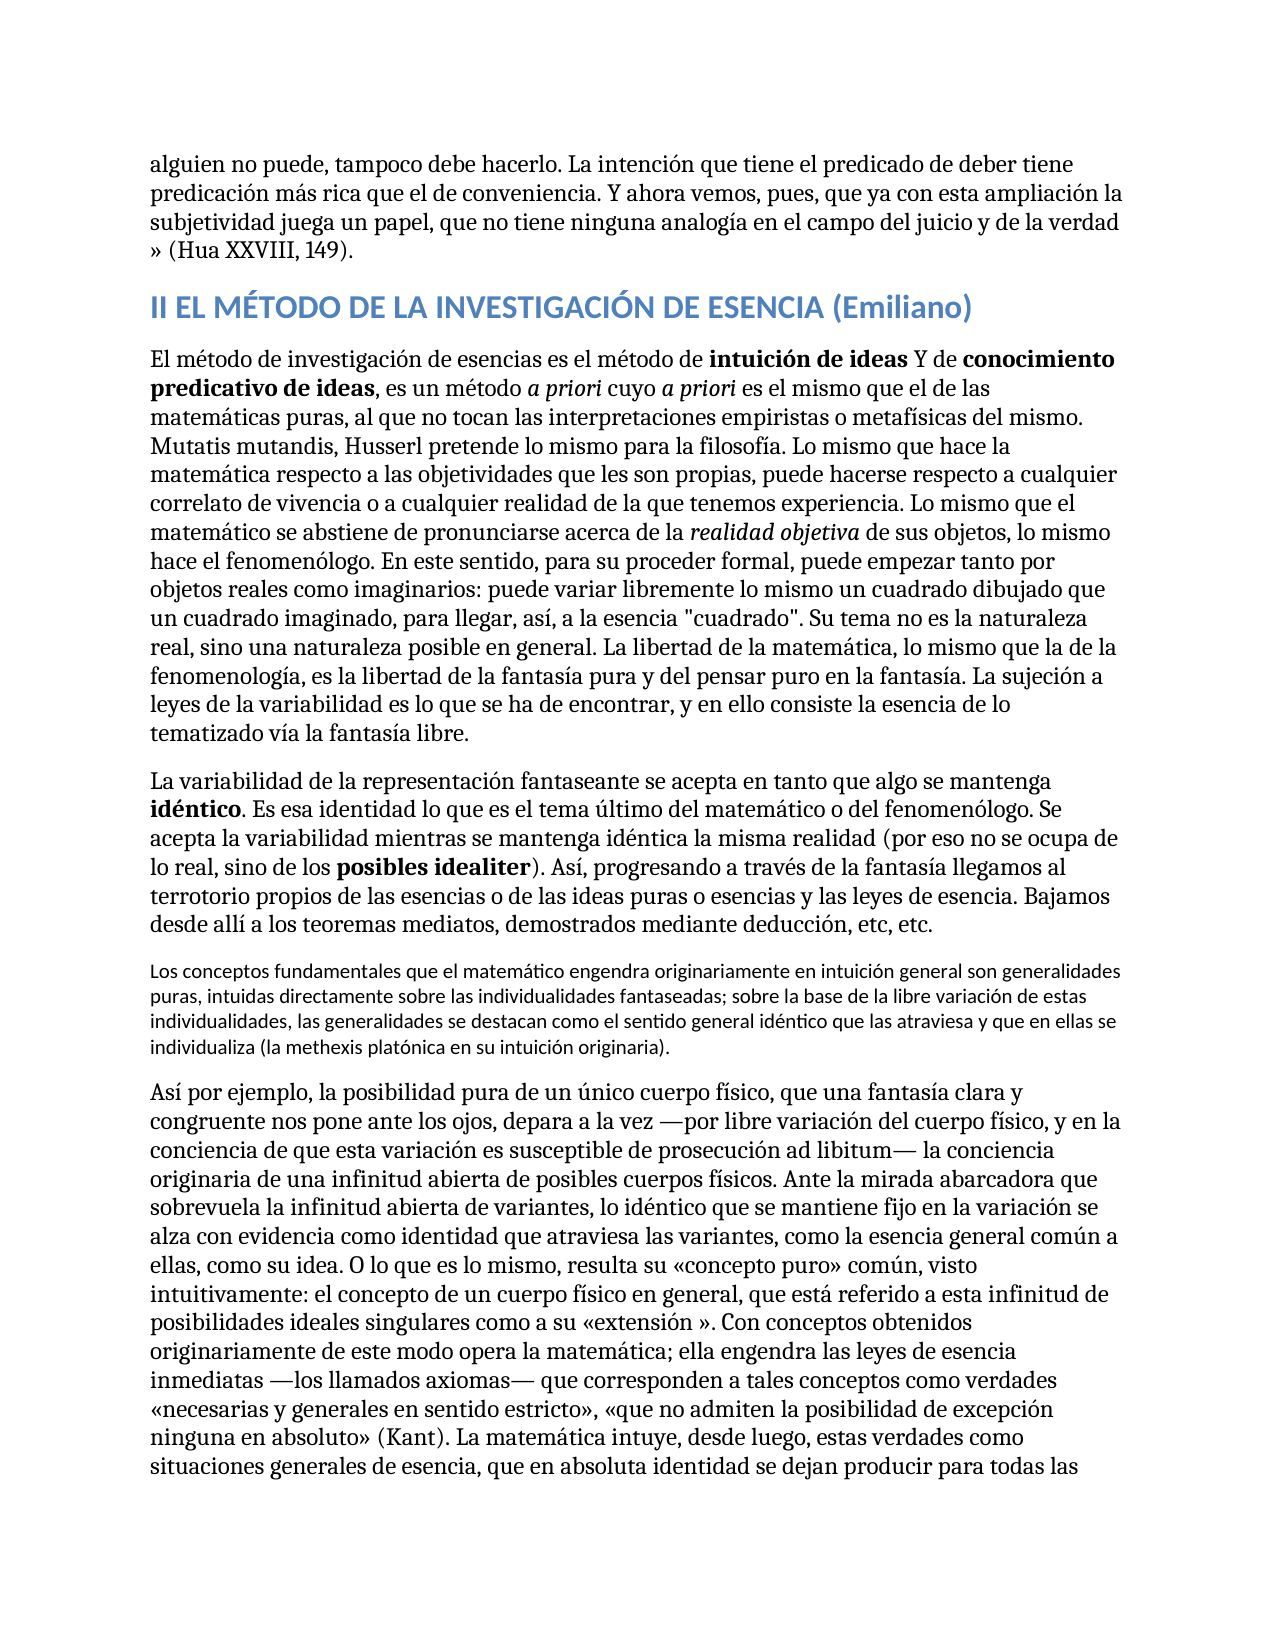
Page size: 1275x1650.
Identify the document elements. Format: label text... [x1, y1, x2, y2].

text La variabilidad de la representación fantaseante se acepta en tanto que algo se mantenga idéntico. Es esa identidad lo que es el tema último del matemático o del fenomenólogo. Se acepta la variabilidad mientras se mantenga idéntica la misma realidad (por eso no se ocupa de lo real, sino de los posibles idealiter). Así, progresando a través de la fantasía llegamos al terrotorio propios de las esencias o de las ideas puras o esencias y las leyes de esencia. Bajamos desde allí a los teoremas mediatos, demostrados mediante deducción, etc, etc. [150, 767, 1125, 939]
text El método de investigación de esencias es el método de intuición de ideas Y de conocimiento predicativo de ideas, es un método a priori cuyo a priori es el mismo que el de las matemáticas puras, al que no tocan las interpretaciones empiristas o metafísicas del mismo. Mutatis mutandis, Husserl pretende lo mismo para la filosofía. Lo mismo que hace la matemática respecto a las objetividades que les son propias, puede hacerse respecto a cualquier correlato de vivencia o a cualquier realidad de la que tenemos experiencia. Lo mismo que el matemático se abstiene de pronunciarse acerca de la realidad objetiva de sus objetos, lo mismo hace el fenomenólogo. En este sentido, para su proceder formal, puede empezar tanto por objetos reales como imaginarios: puede variar libremente lo mismo un cuadrado dibujado que un cuadrado imaginado, para llegar, así, a la esencia "cuadrado". Su tema no es la naturaleza real, sino una naturaleza posible en general. La libertad de la matemática, lo mismo que la de la fenomenología, es la libertad de la fantasía pura y del pensar puro en la fantasía. La sujeción a leyes de la variabilidad es lo que se ha de encontrar, y en ello consiste la esencia de lo tematizado vía la fantasía libre. [150, 345, 1125, 748]
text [150, 150, 1125, 265]
subtitle II EL MÉTODO DE LA INVESTIGACIÓN DE ESENCIA (Emiliano) [150, 286, 1125, 327]
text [150, 1078, 1125, 1481]
text Los conceptos fundamentales que el matemático engendra originariamente en intuición general son generalidades puras, intuidas directamente sobre las individualidades fantaseadas; sobre la base de la libre variación de estas individualidades, las generalidades se destacan como el sentido general idéntico que las atraviesa y que en ellas se individualiza (la methexis platónica en su intuición originaria). [150, 958, 1125, 1059]
